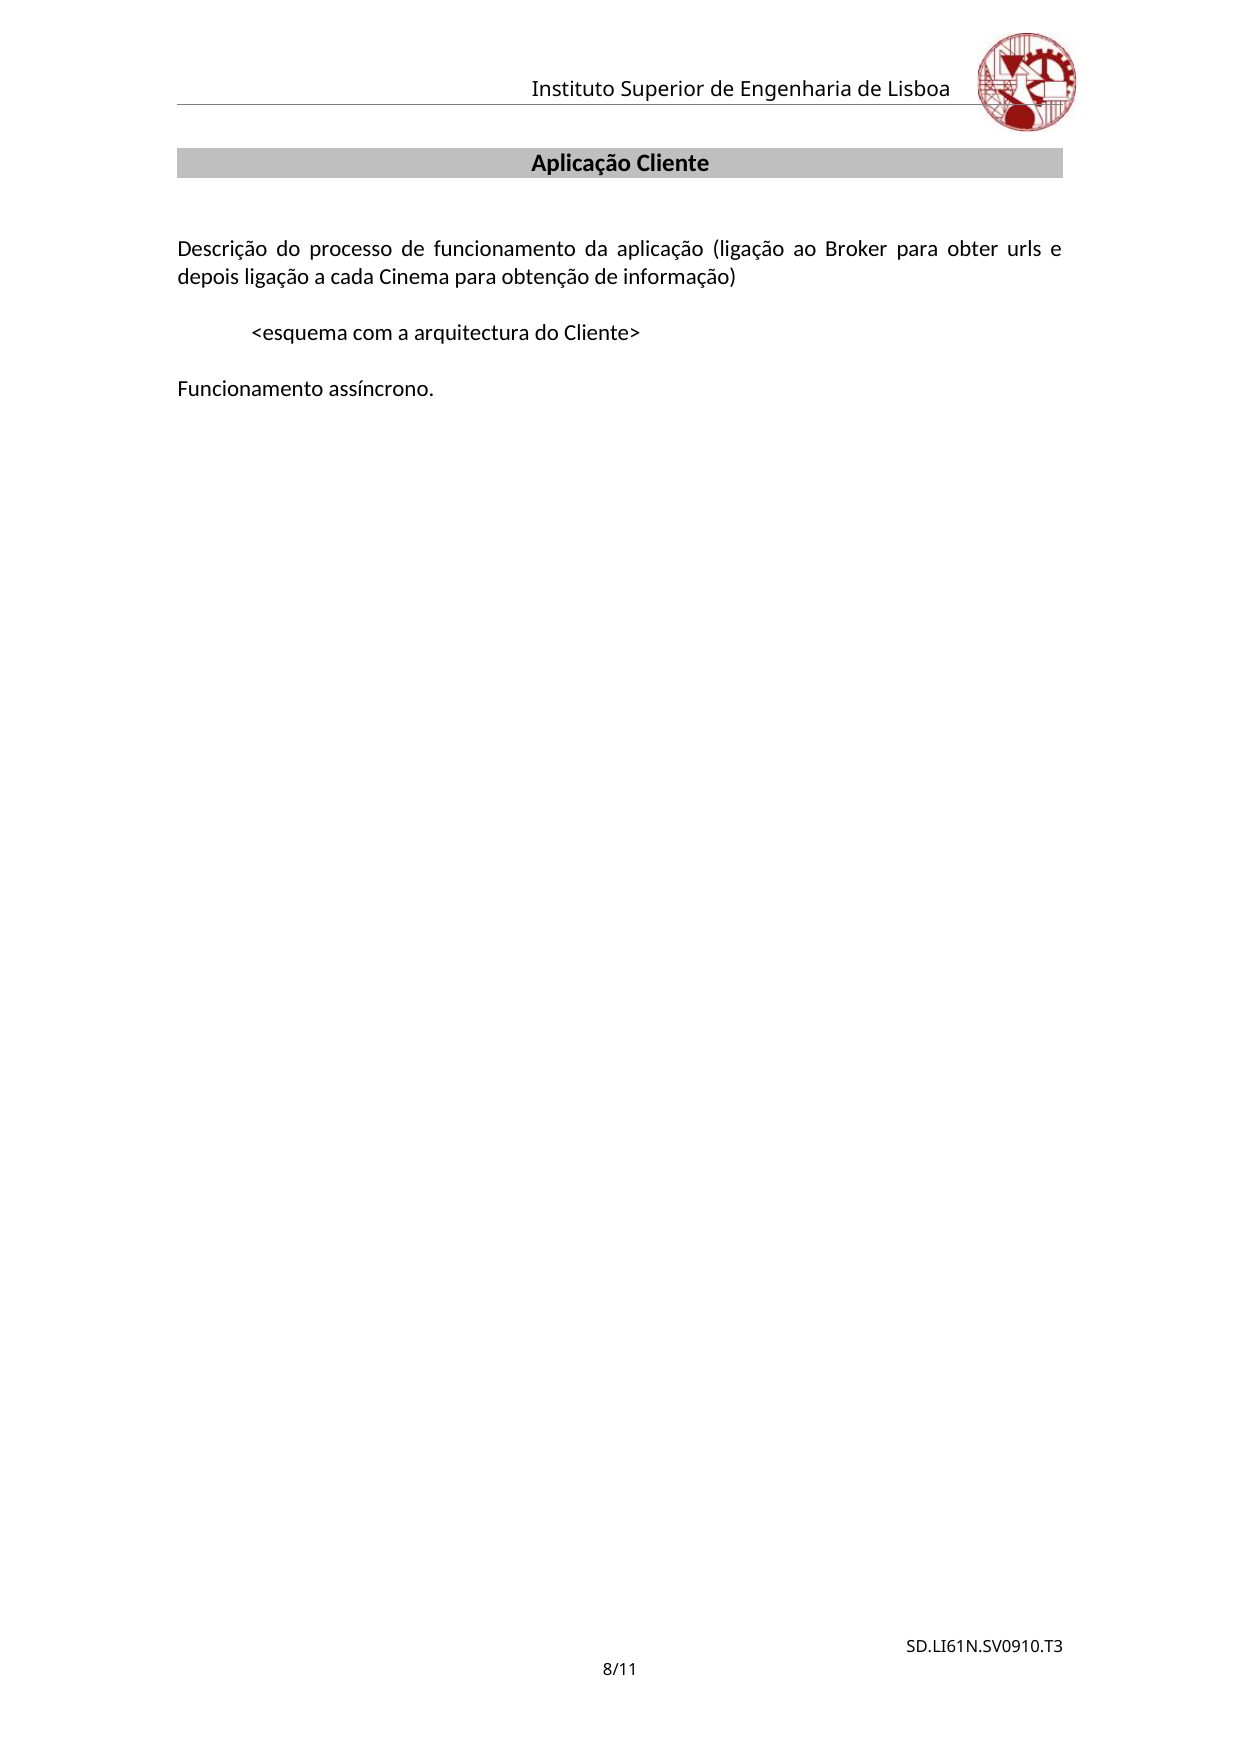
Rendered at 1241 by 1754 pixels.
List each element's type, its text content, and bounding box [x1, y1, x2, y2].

text Funcionamento assíncrono. [177, 374, 1063, 402]
text Aplicação Cliente [177, 148, 1063, 178]
picture [977, 33, 1077, 132]
text Descrição do processo de funcionamento da aplicação (ligação ao Broker para obter urls e depois ligação a cada Cinema para obtenção de informação) [177, 234, 1063, 290]
text <esquema com a arquitectura do Cliente> [177, 318, 1063, 346]
